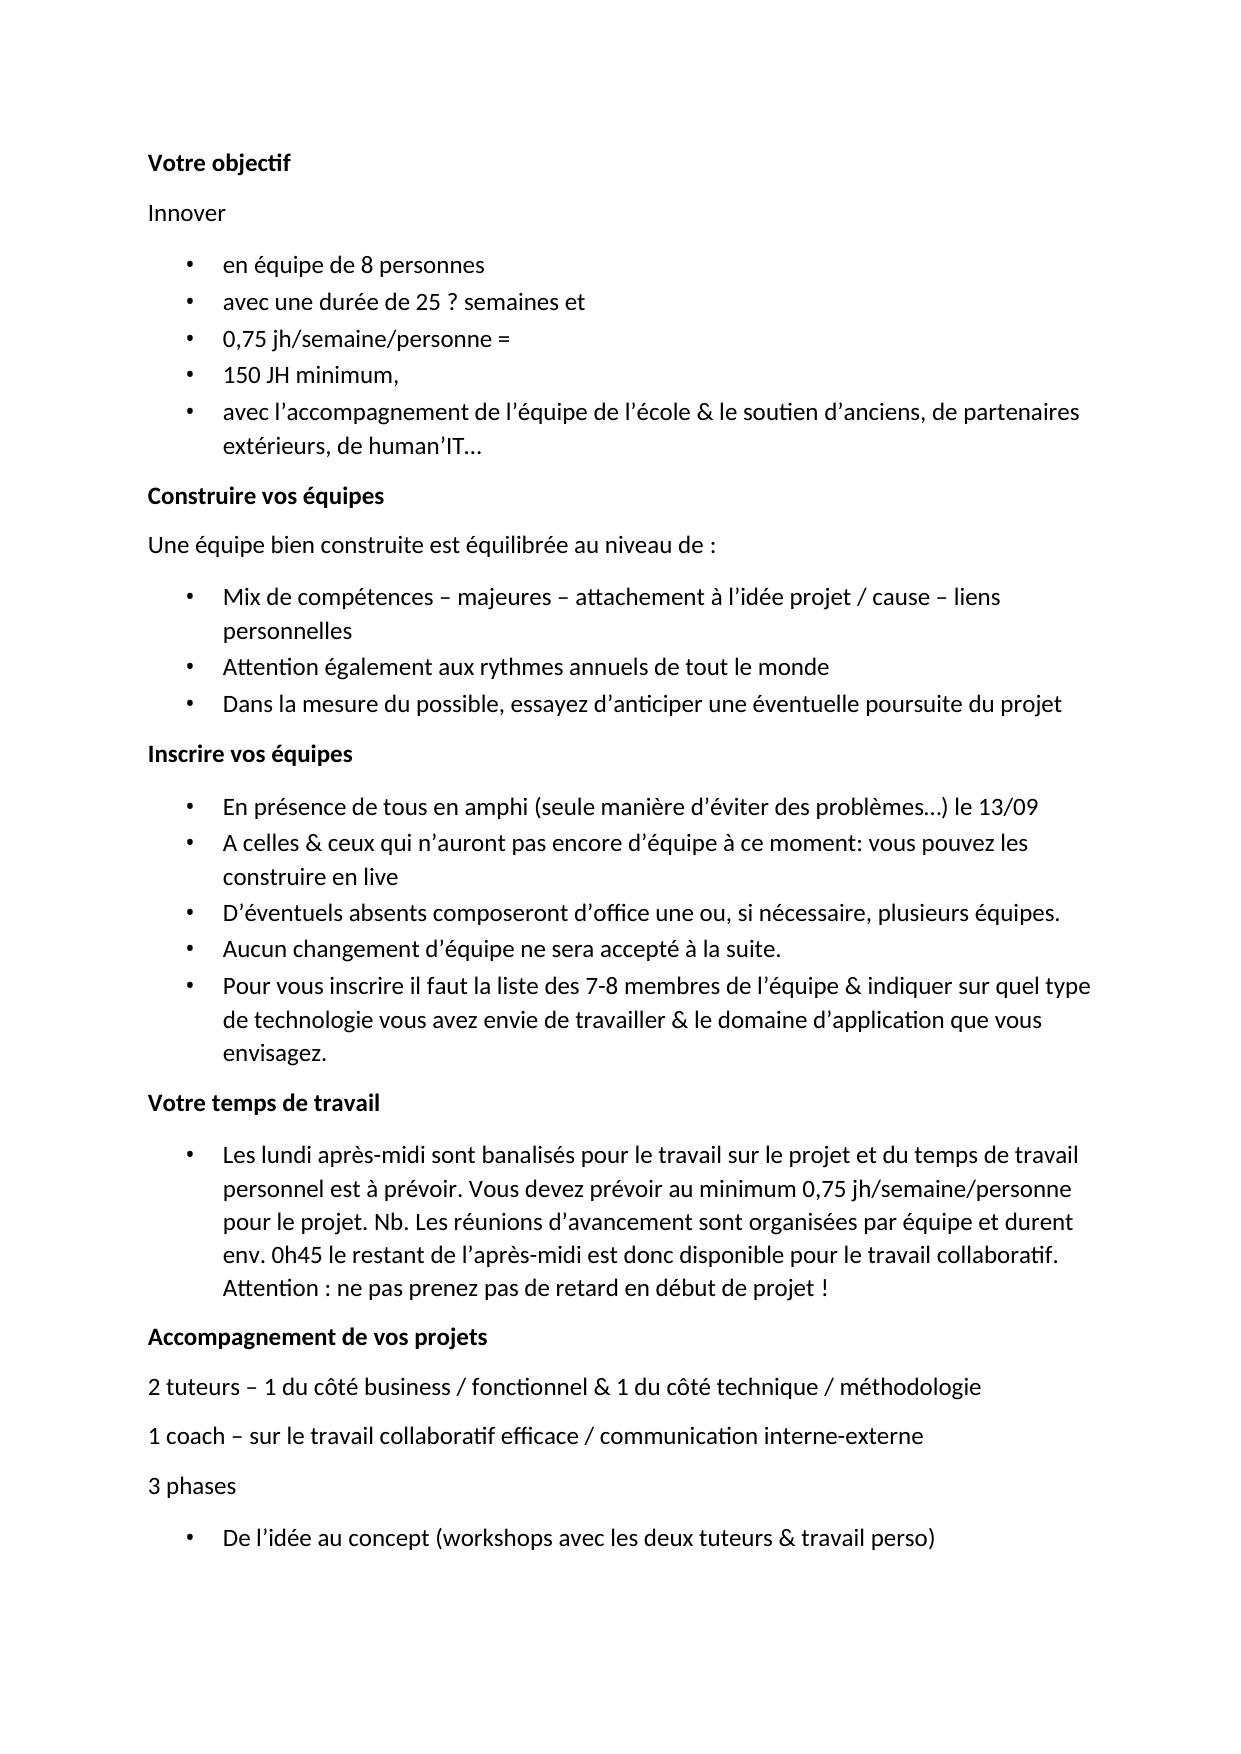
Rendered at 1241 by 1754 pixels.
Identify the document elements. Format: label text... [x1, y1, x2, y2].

list D’éventuels absents composeront d’office une ou, si nécessaire, plusieurs équipes. [185, 894, 1093, 928]
list De l’idée au concept (workshops avec les deux tuteurs & travail perso) [185, 1519, 1093, 1554]
text Innover [148, 197, 1093, 228]
list 0,75 jh/semaine/personne = [185, 320, 1093, 354]
list Dans la mesure du possible, essayez d’anticiper une éventuelle poursuite du projet [185, 685, 1093, 719]
text Construire vos équipes [148, 480, 1093, 510]
list 150 JH minimum, [185, 357, 1093, 391]
list en équipe de 8 personnes [185, 247, 1093, 281]
list Attention également aux rythmes annuels de tout le monde [185, 648, 1093, 682]
list avec l’accompagnement de l’équipe de l’école & le soutien d’anciens, de partenaires extérieurs, de human’IT… [185, 394, 1093, 461]
text Accompagnement de vos projets [148, 1321, 1093, 1352]
list Les lundi après-midi sont banalisés pour le travail sur le projet et du temps de travail personnel est à prévoir. Vous devez prévoir au minimum 0,75 jh/semaine/personne pour le projet. Nb. Les réunions d’avancement sont organisées par équipe et durent env. 0h45 le restant de l’après-midi est donc disponible pour le travail collaboratif. Attention : ne pas prenez pas de retard en début de projet ! [185, 1136, 1093, 1302]
list En présence de tous en amphi (seule manière d’éviter des problèmes…) le 13/09 [185, 788, 1093, 822]
list A celles & ceux qui n’auront pas encore d’équipe à ce moment: vous pouvez les construire en live [185, 825, 1093, 892]
text Une équipe bien construite est équilibrée au niveau de : [148, 529, 1093, 560]
text Inscrire vos équipes [148, 739, 1093, 769]
text 1 coach – sur le travail collaboratif efficace / communication interne-externe [148, 1420, 1093, 1451]
list Pour vous inscrire il faut la liste des 7-8 membres de l’équipe & indiquer sur quel type de technologie vous avez envie de travailler & le domaine d’application que vous envisagez. [185, 968, 1093, 1068]
text 3 phases [148, 1470, 1093, 1501]
list avec une durée de 25 ? semaines et [185, 283, 1093, 318]
text 2 tuteurs – 1 du côté business / fonctionnel & 1 du côté technique / méthodologie [148, 1371, 1093, 1401]
text Votre temps de travail [148, 1087, 1093, 1117]
text Votre objectif [148, 148, 1093, 178]
list Mix de compétences – majeures – attachement à l’idée projet / cause – liens personnelles [185, 579, 1093, 646]
list Aucun changement d’équipe ne sera accepté à la suite. [185, 931, 1093, 965]
